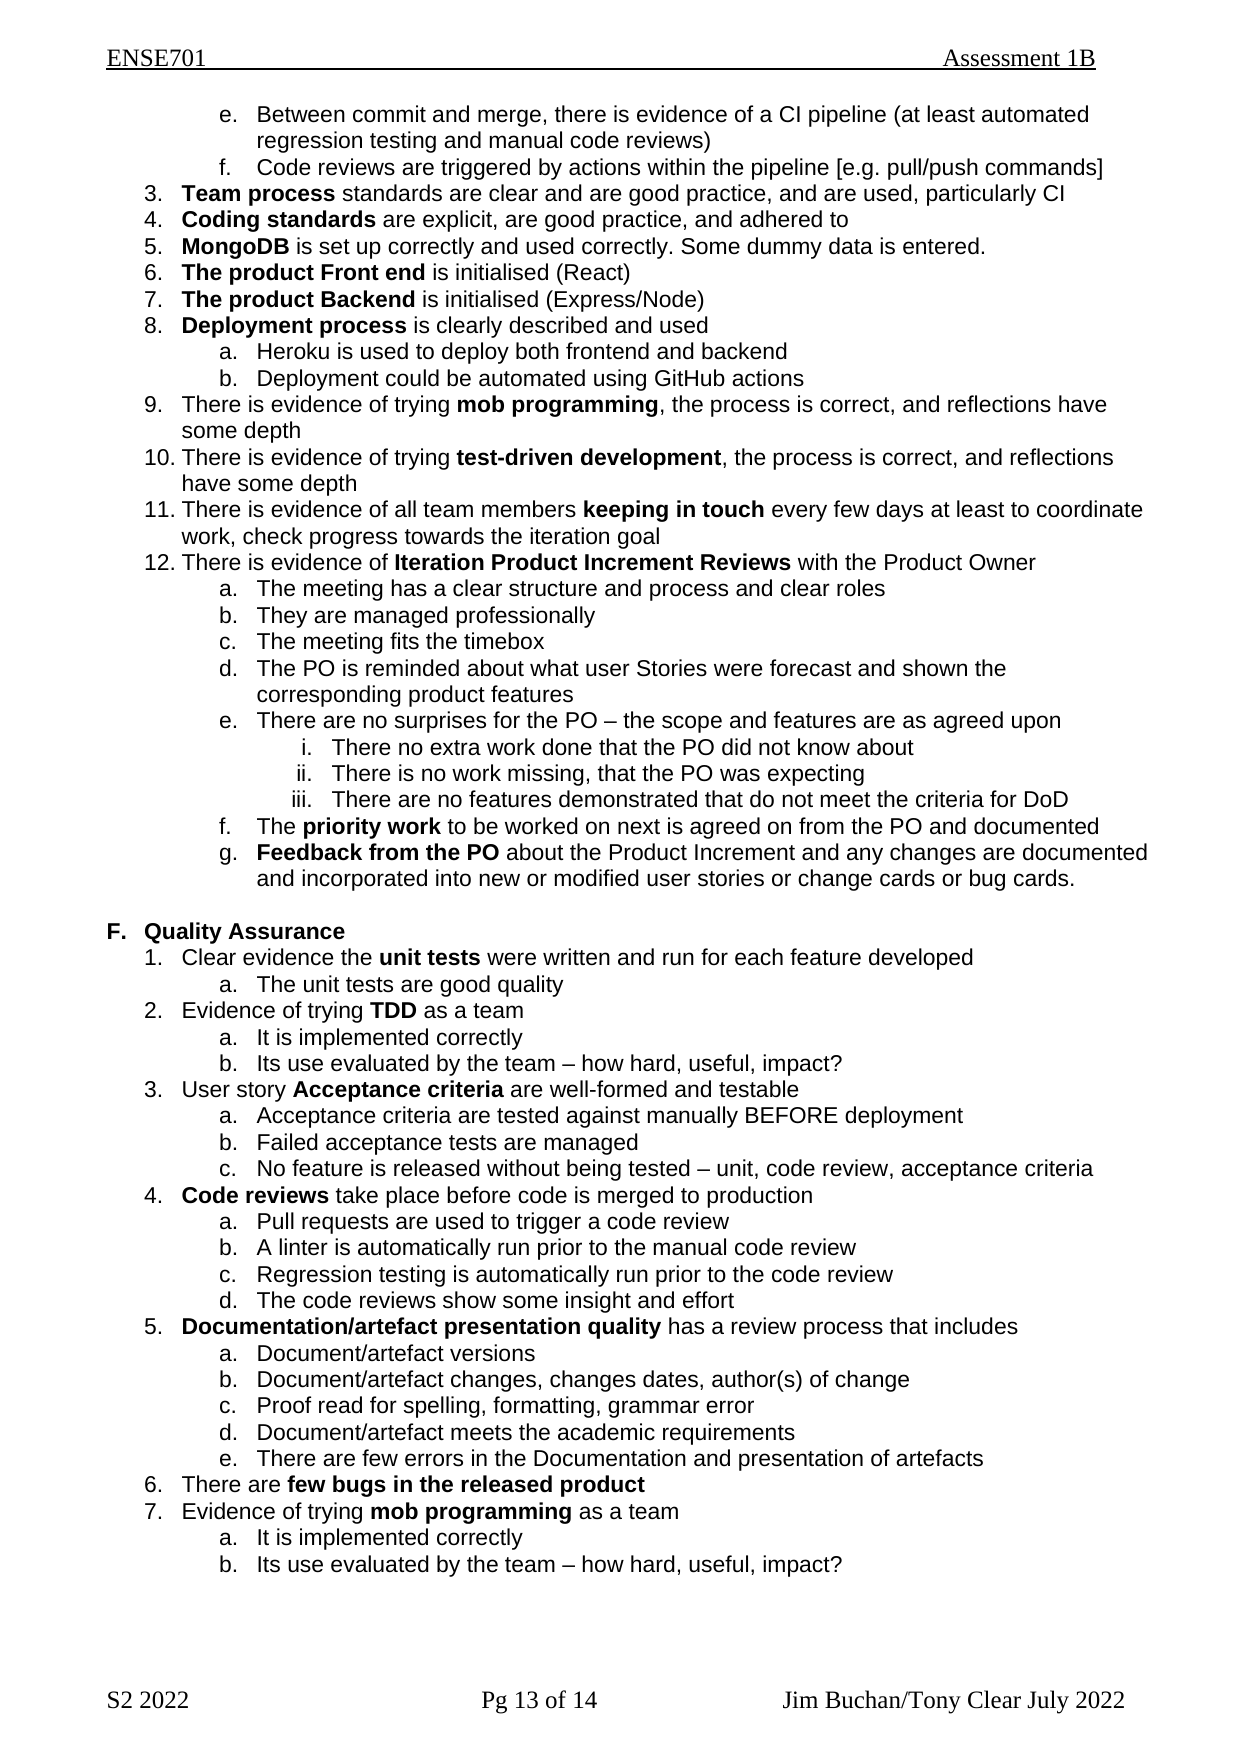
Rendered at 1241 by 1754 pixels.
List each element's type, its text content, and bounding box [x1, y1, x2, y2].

list Heroku is used to deploy both frontend and backend [219, 338, 1155, 364]
list Team process standards are clear and are good practice, and are used, particularly CI [144, 180, 1155, 206]
list There is evidence of trying test-driven development, the process is correct, and reflections have some depth [144, 444, 1155, 496]
list Code reviews take place before code is merged to production [144, 1182, 1155, 1208]
list Regression testing is automatically run prior to the code review [219, 1261, 1155, 1287]
list There is evidence of trying mob programming, the process is correct, and reflections have some depth [144, 391, 1155, 444]
list There are no surprises for the PO – the scope and features are as agreed upon [219, 707, 1155, 733]
list There are few errors in the Documentation and presentation of artefacts [219, 1445, 1155, 1471]
list Quality Assurance [106, 918, 1155, 944]
list There no extra work done that the PO did not know about [313, 733, 1155, 760]
list There is evidence of Iteration Product Increment Reviews with the Product Owner [144, 549, 1155, 575]
list A linter is automatically run prior to the manual code review [219, 1234, 1155, 1261]
list Evidence of trying TDD as a team [144, 997, 1155, 1023]
list Coding standards are explicit, are good practice, and adhered to [144, 206, 1155, 233]
list Document/artefact changes, changes dates, author(s) of change [219, 1366, 1155, 1392]
list Between commit and merge, there is evidence of a CI pipeline (at least automated regression testing and manual code reviews) [219, 101, 1155, 154]
list Deployment process is clearly described and used [144, 312, 1155, 338]
list There is no work missing, that the PO was expecting [313, 760, 1155, 786]
list The priority work to be worked on next is agreed on from the PO and documented [219, 813, 1155, 839]
list There are no features demonstrated that do not meet the criteria for DoD [313, 786, 1155, 813]
list Failed acceptance tests are managed [219, 1129, 1155, 1155]
list The PO is reminded about what user Stories were forecast and shown the corresponding product features [219, 654, 1155, 707]
list MongoDB is set up correctly and used correctly. Some dummy data is entered. [144, 233, 1155, 259]
list The product Backend is initialised (Express/Node) [144, 286, 1155, 312]
list There are few bugs in the released product [144, 1471, 1155, 1498]
list There is evidence of all team members keeping in touch every few days at least to coordinate work, check progress towards the iteration goal [144, 496, 1155, 549]
list Proof read for spelling, formatting, grammar error [219, 1392, 1155, 1419]
list Deployment could be automated using GitHub actions [219, 364, 1155, 391]
list No feature is released without being tested – unit, code review, acceptance criteria [219, 1155, 1155, 1182]
list User story Acceptance criteria are well-formed and testable [144, 1076, 1155, 1102]
list The unit tests are good quality [219, 971, 1155, 997]
list The code reviews show some insight and effort [219, 1287, 1155, 1313]
list They are managed professionally [219, 602, 1155, 628]
list Code reviews are triggered by actions within the pipeline [e.g. pull/push commands] [219, 154, 1155, 180]
list Its use evaluated by the team – how hard, useful, impact? [219, 1551, 1155, 1577]
list The product Front end is initialised (React) [144, 259, 1155, 286]
list The meeting fits the timebox [219, 628, 1155, 654]
list Document/artefact meets the academic requirements [219, 1419, 1155, 1445]
list Evidence of trying mob programming as a team [144, 1498, 1155, 1524]
list Acceptance criteria are tested against manually BEFORE deployment [219, 1102, 1155, 1129]
list The meeting has a clear structure and process and clear roles [219, 575, 1155, 602]
list Documentation/artefact presentation quality has a review process that includes [144, 1313, 1155, 1340]
list Its use evaluated by the team – how hard, useful, impact? [219, 1050, 1155, 1076]
list It is implemented correctly [219, 1023, 1155, 1050]
list Pull requests are used to trigger a code review [219, 1208, 1155, 1234]
list Feedback from the PO about the Product Increment and any changes are documented and incorporated into new or modified user stories or change cards or bug cards. [219, 839, 1155, 892]
list It is implemented correctly [219, 1524, 1155, 1551]
list Clear evidence the unit tests were written and run for each feature developed [144, 944, 1155, 971]
list Document/artefact versions [219, 1340, 1155, 1366]
